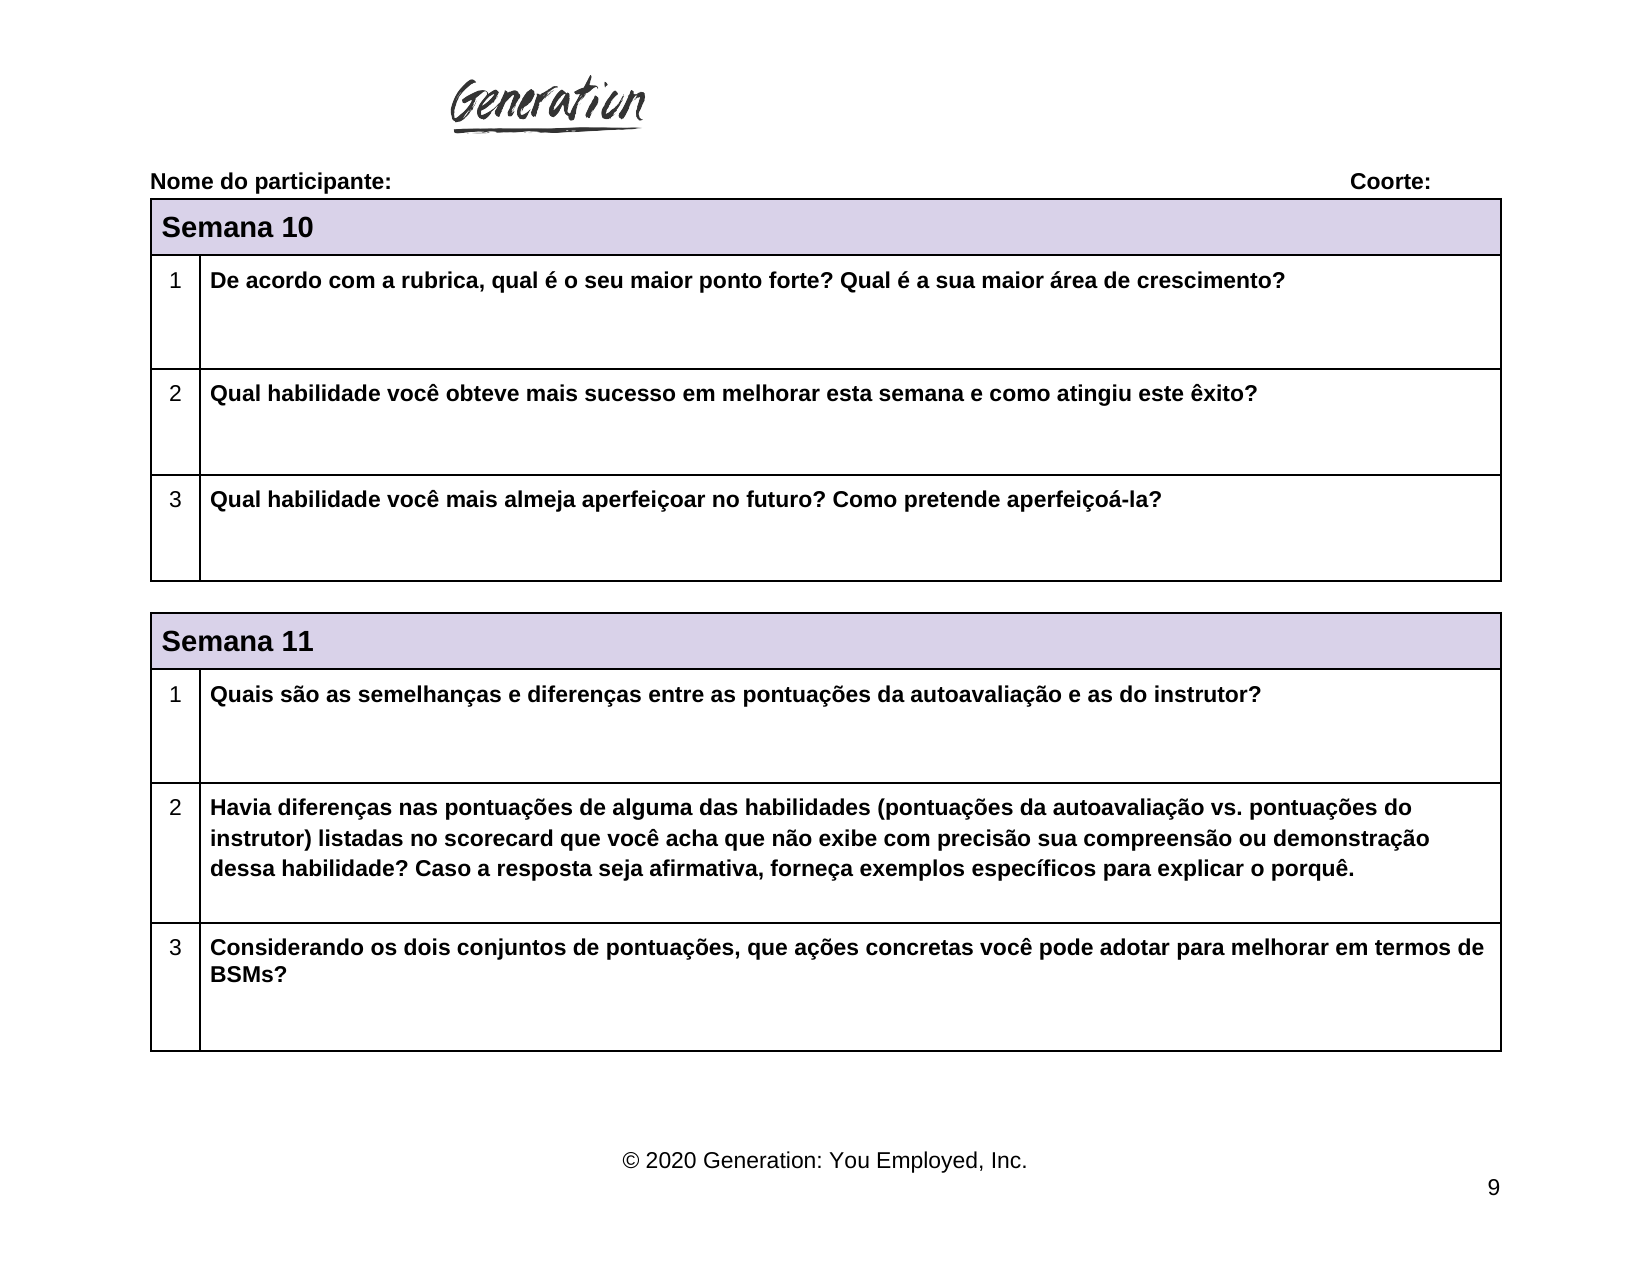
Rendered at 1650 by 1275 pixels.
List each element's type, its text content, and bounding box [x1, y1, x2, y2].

table_cell 3 [152, 924, 199, 1050]
table_cell Quais são as semelhanças e diferenças entre as pontuações da autoavaliação e as do instrutor? [201, 670, 1500, 782]
table_cell De acordo com a rubrica, qual é o seu maior ponto forte? Qual é a sua maior área de crescimento? [201, 256, 1500, 368]
table_cell Considerando os dois conjuntos de pontuações, que ações concretas você pode adotar para melhorar em termos de BSMs? [201, 924, 1500, 1050]
table_header Semana 11 [152, 614, 1500, 668]
table_cell Qual habilidade você mais almeja aperfeiçoar no futuro? Como pretende aperfeiçoá-la? [201, 476, 1500, 579]
table_cell Qual habilidade você obteve mais sucesso em melhorar esta semana e como atingiu este êxito? [201, 370, 1500, 474]
table_cell 3 [152, 476, 199, 579]
table_header Semana 10 [152, 200, 1500, 254]
picture [450, 75, 646, 134]
table_cell 2 [152, 370, 199, 474]
table_cell 1 [152, 670, 199, 782]
table_cell 1 [152, 256, 199, 368]
table_cell 2 [152, 784, 199, 922]
